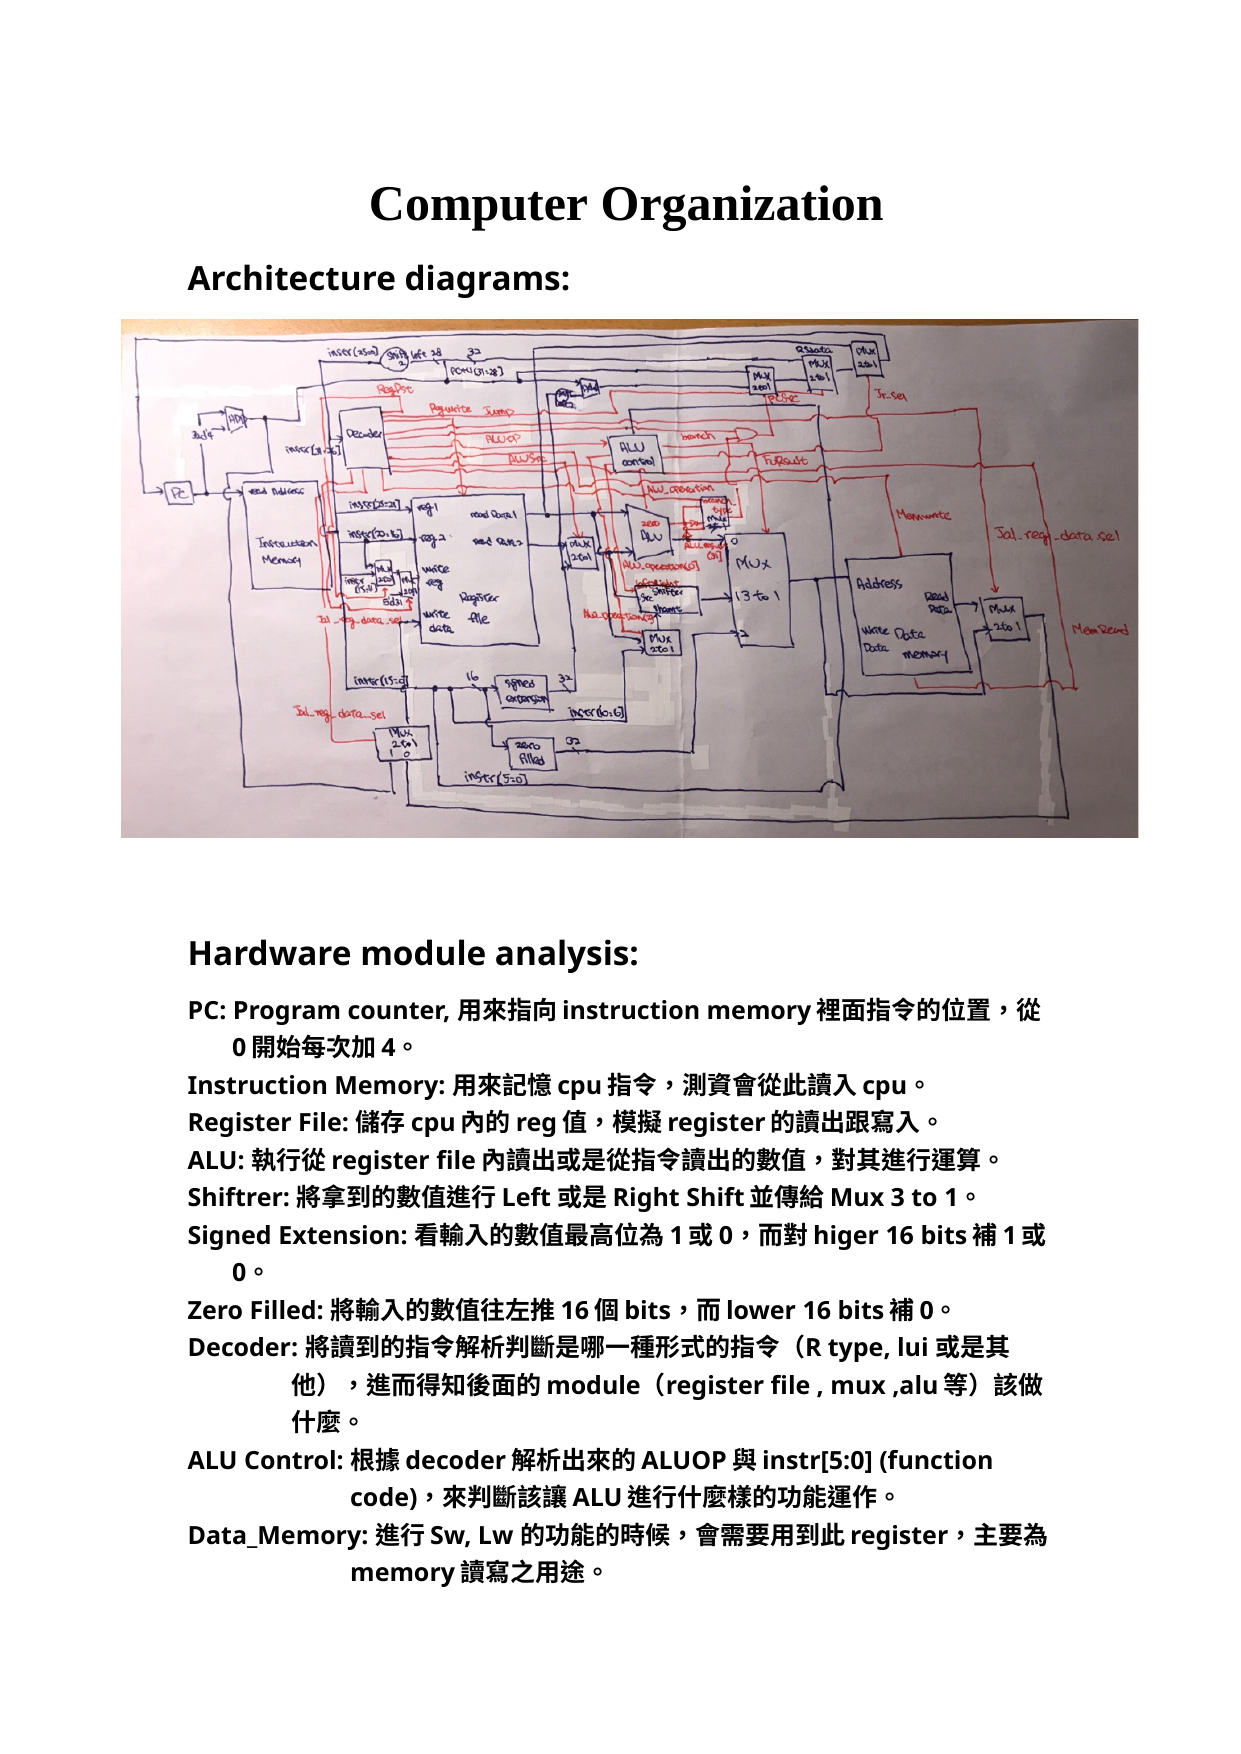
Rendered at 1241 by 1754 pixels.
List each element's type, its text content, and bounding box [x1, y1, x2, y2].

text PC: Program counter, 用來指向instruction memory裡面指令的位置，從0開始每次加4。 [187, 989, 1053, 1064]
text Shiftrer: 將拿到的數值進行Left 或是Right Shift並傳給Mux 3 to 1。 [187, 1177, 1053, 1214]
text Instruction Memory: 用來記憶cpu指令，測資會從此讀入cpu。 [187, 1064, 1053, 1102]
text ALU Control: 根據decoder解析出來的ALUOP與instr[5:0] (function code)，來判斷該讓ALU進行什麼樣的功能運作。 [187, 1439, 1053, 1514]
text Decoder: 將讀到的指令解析判斷是哪一種形式的指令（R type, lui 或是其他），進而得知後面的module（register file , mux ,alu等）該做什麼。 [187, 1327, 1053, 1439]
picture [121, 319, 1139, 838]
text Hardware module analysis: [187, 914, 1053, 989]
text Data_Memory: 進行Sw, Lw 的功能的時候，會需要用到此register，主要為memory讀寫之用途。 [187, 1514, 1053, 1589]
text Computer Organization [187, 164, 1053, 239]
text ALU: 執行從register file內讀出或是從指令讀出的數值，對其進行運算。 [187, 1139, 1053, 1177]
text Register File: 儲存cpu內的reg值，模擬register的讀出跟寫入。 [187, 1102, 1053, 1139]
text Architecture diagrams: [187, 239, 1053, 314]
text Signed Extension: 看輸入的數值最高位為1或0，而對higer 16 bits補1或0。 [187, 1214, 1053, 1289]
text Zero Filled: 將輸入的數值往左推16個bits，而lower 16 bits補0。 [187, 1289, 1053, 1327]
